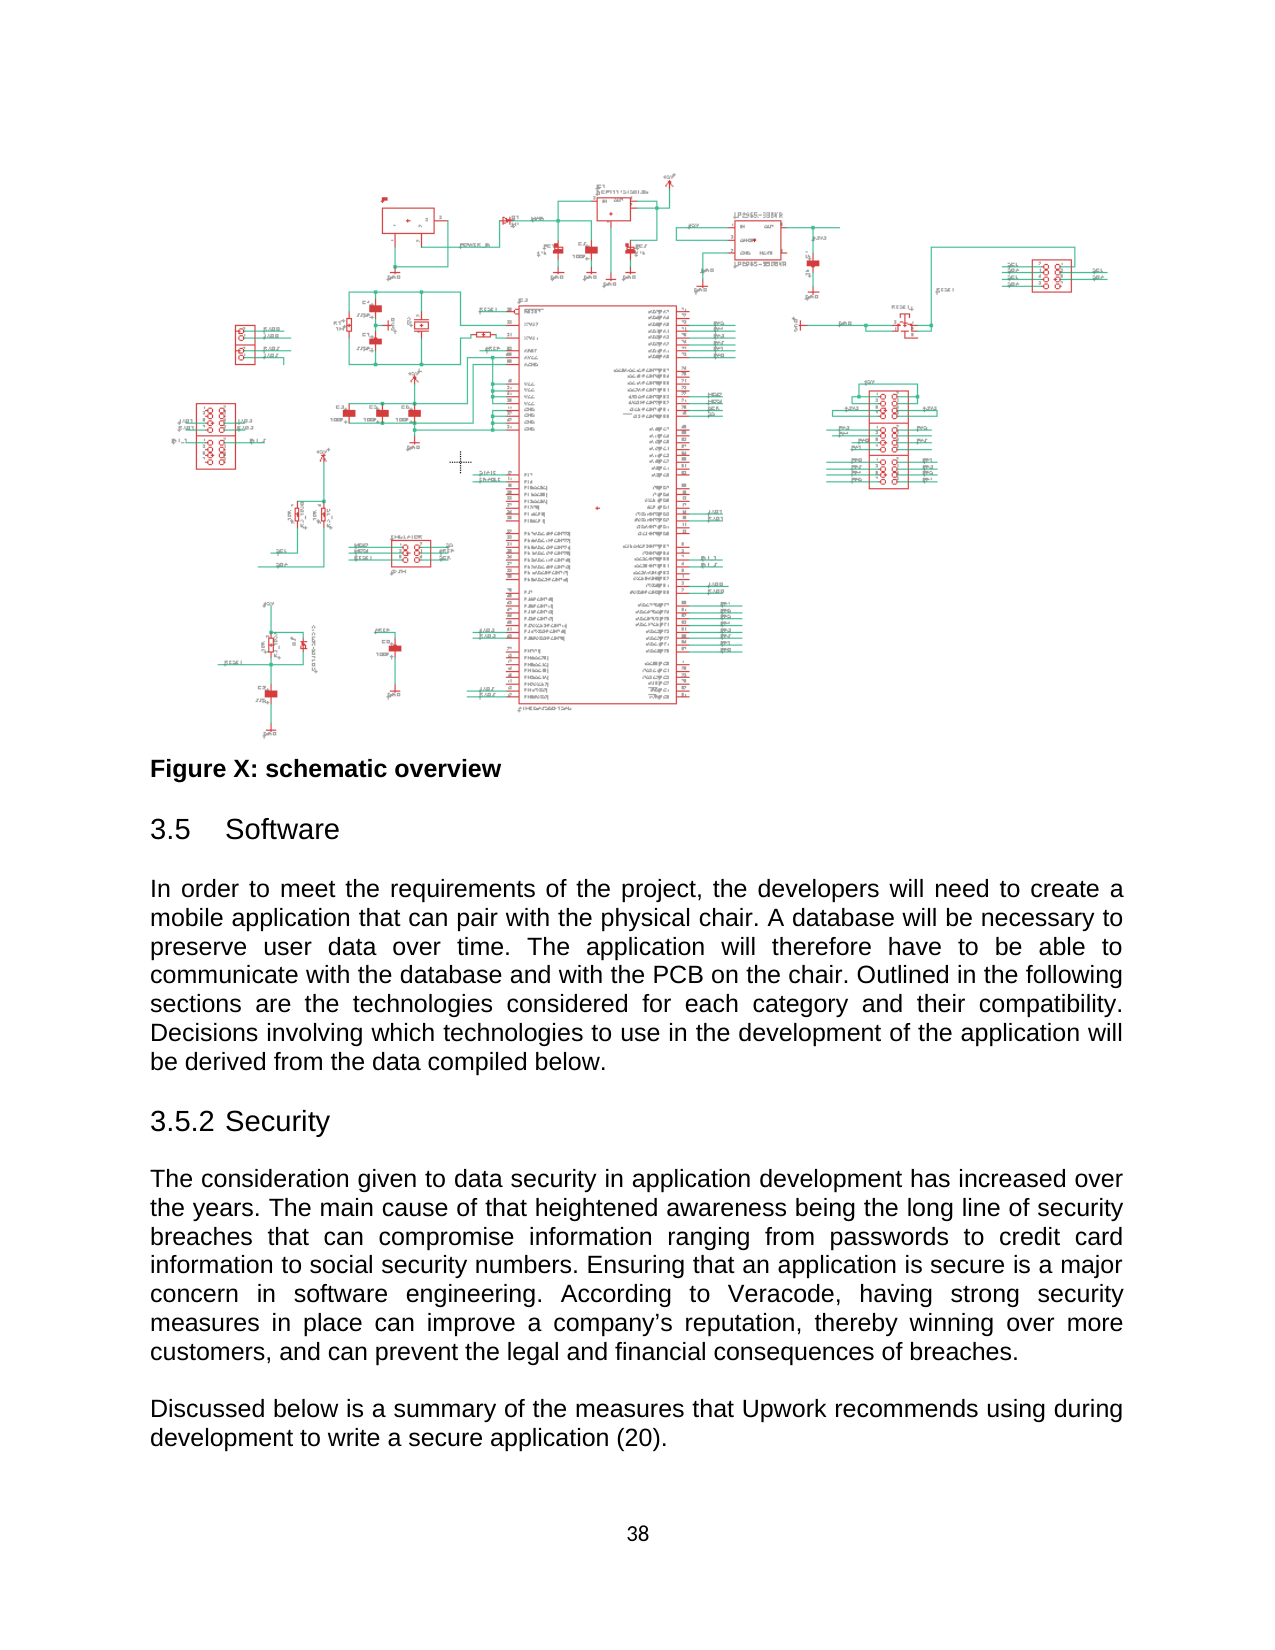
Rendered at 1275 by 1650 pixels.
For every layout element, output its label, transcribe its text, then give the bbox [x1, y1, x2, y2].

subtitle Software [150, 812, 1125, 846]
picture [150, 150, 1125, 755]
text In order to meet the requirements of the project, the developers will need to create a mobile application that can pair with the physical chair. A database will be necessary to preserve user data over time. The application will therefore have to be able to communicate with the database and with the PCB on the chair. Outlined in the following sections are the technologies considered for each category and their compatibility. Decisions involving which technologies to use in the development of the application will be derived from the data compiled below. [150, 874, 1125, 1076]
subtitle Security [150, 1104, 1125, 1138]
text Discussed below is a summary of the measures that Upwork recommends using during development to write a secure application (20). [150, 1394, 1125, 1452]
text The consideration given to data security in application development has increased over the years. The main cause of that heightened awareness being the long line of security breaches that can compromise information ranging from passwords to credit card information to social security numbers. Ensuring that an application is secure is a major concern in software engineering. According to Veracode, having strong security measures in place can improve a company’s reputation, thereby winning over more customers, and can prevent the legal and financial consequences of breaches. [150, 1164, 1125, 1365]
text Figure X: schematic overview [150, 755, 1125, 783]
